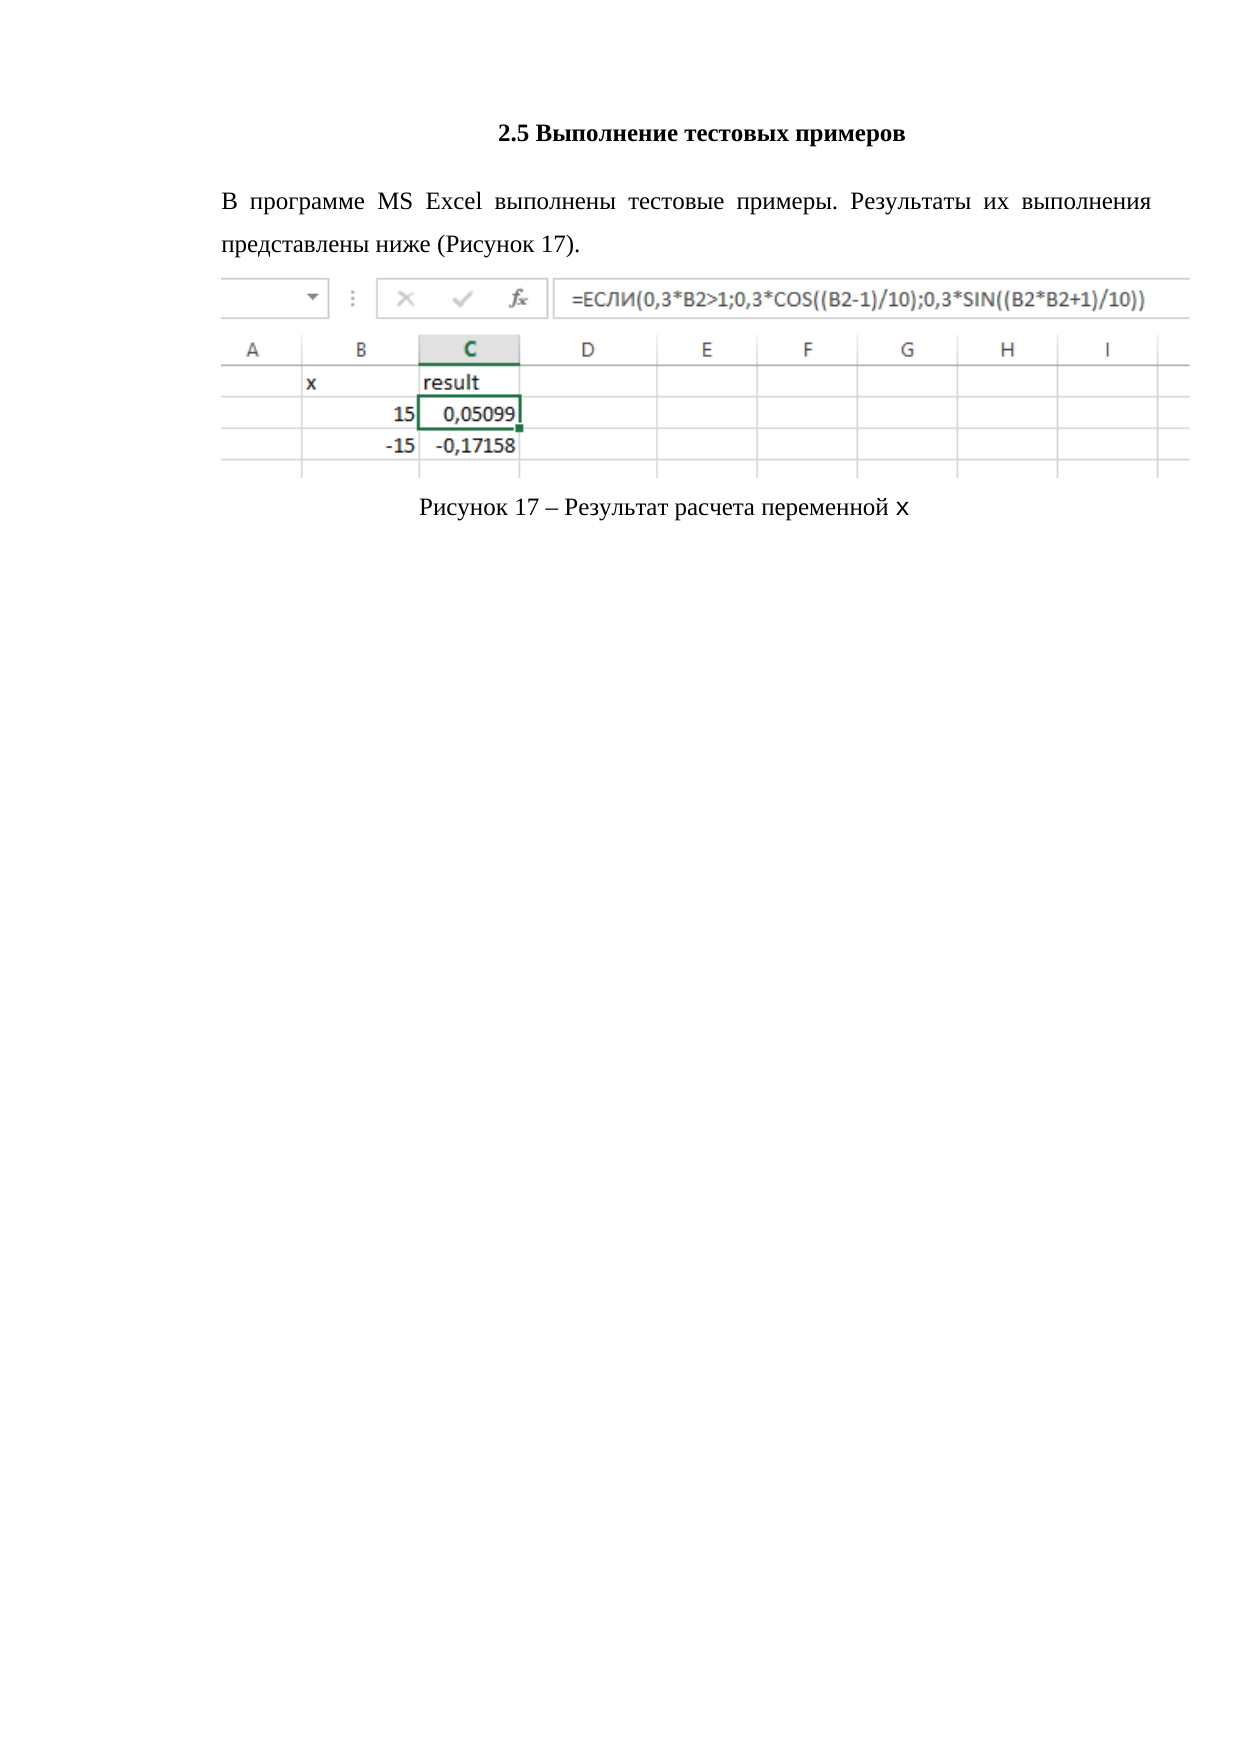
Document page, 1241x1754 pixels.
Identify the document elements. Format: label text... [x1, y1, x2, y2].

picture [221, 272, 1190, 478]
list В программе MS Excel выполнены тестовые примеры. Результаты их выполнения представлены ниже (Рисунок 18). [221, 186, 1152, 258]
list Выполнение тестовых примеров [252, 118, 1152, 147]
